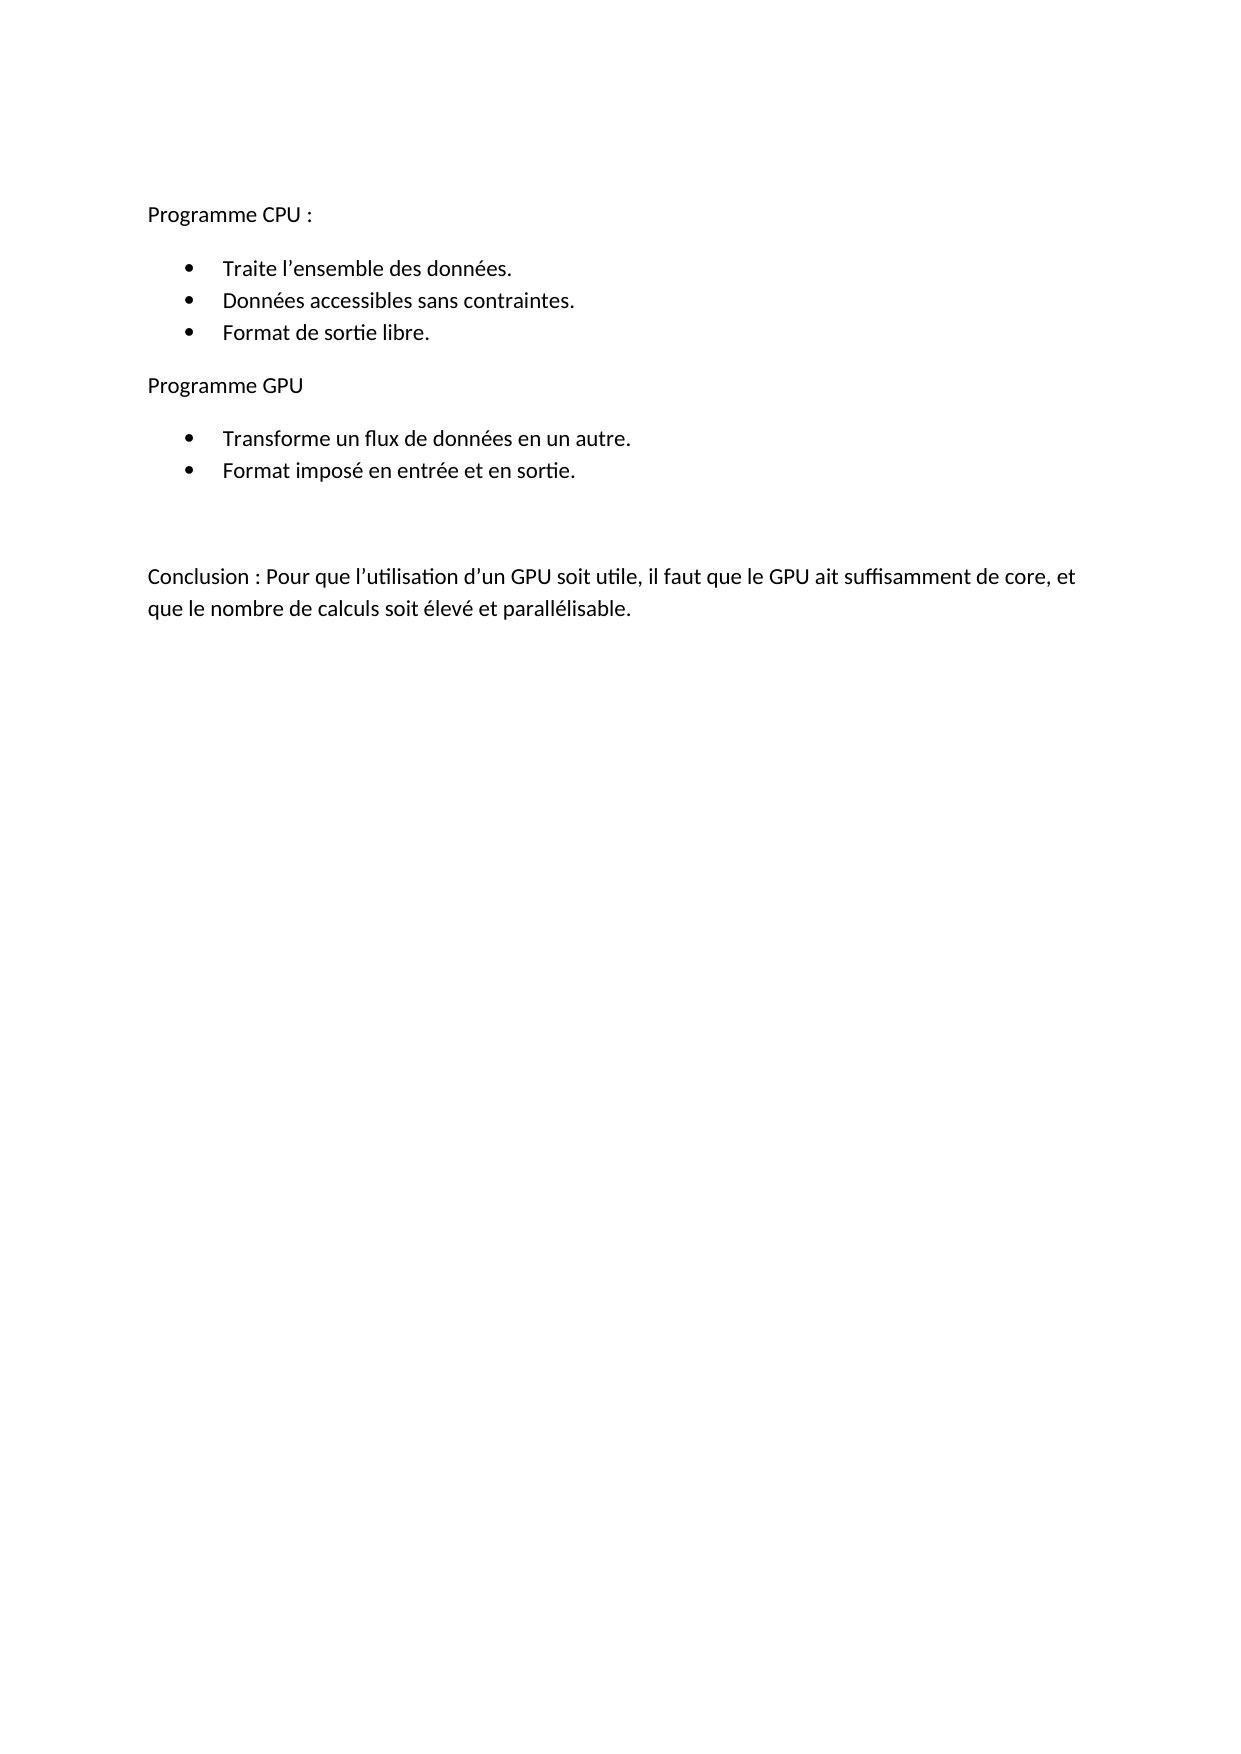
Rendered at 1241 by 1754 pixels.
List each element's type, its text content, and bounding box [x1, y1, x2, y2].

list Traite l’ensemble des données. [185, 254, 1093, 282]
list Format imposé en entrée et en sortie. [185, 456, 1093, 484]
text Conclusion : Pour que l’utilisation d’un GPU soit utile, il faut que le GPU ait suffisamment de core, et que le nombre de calculs soit élevé et parallélisable. [148, 562, 1093, 622]
list Format de sortie libre. [185, 318, 1093, 346]
text Programme GPU [148, 371, 1093, 399]
list Données accessibles sans contraintes. [185, 286, 1093, 314]
text Programme CPU : [148, 201, 1093, 229]
list Transforme un flux de données en un autre. [185, 424, 1093, 452]
